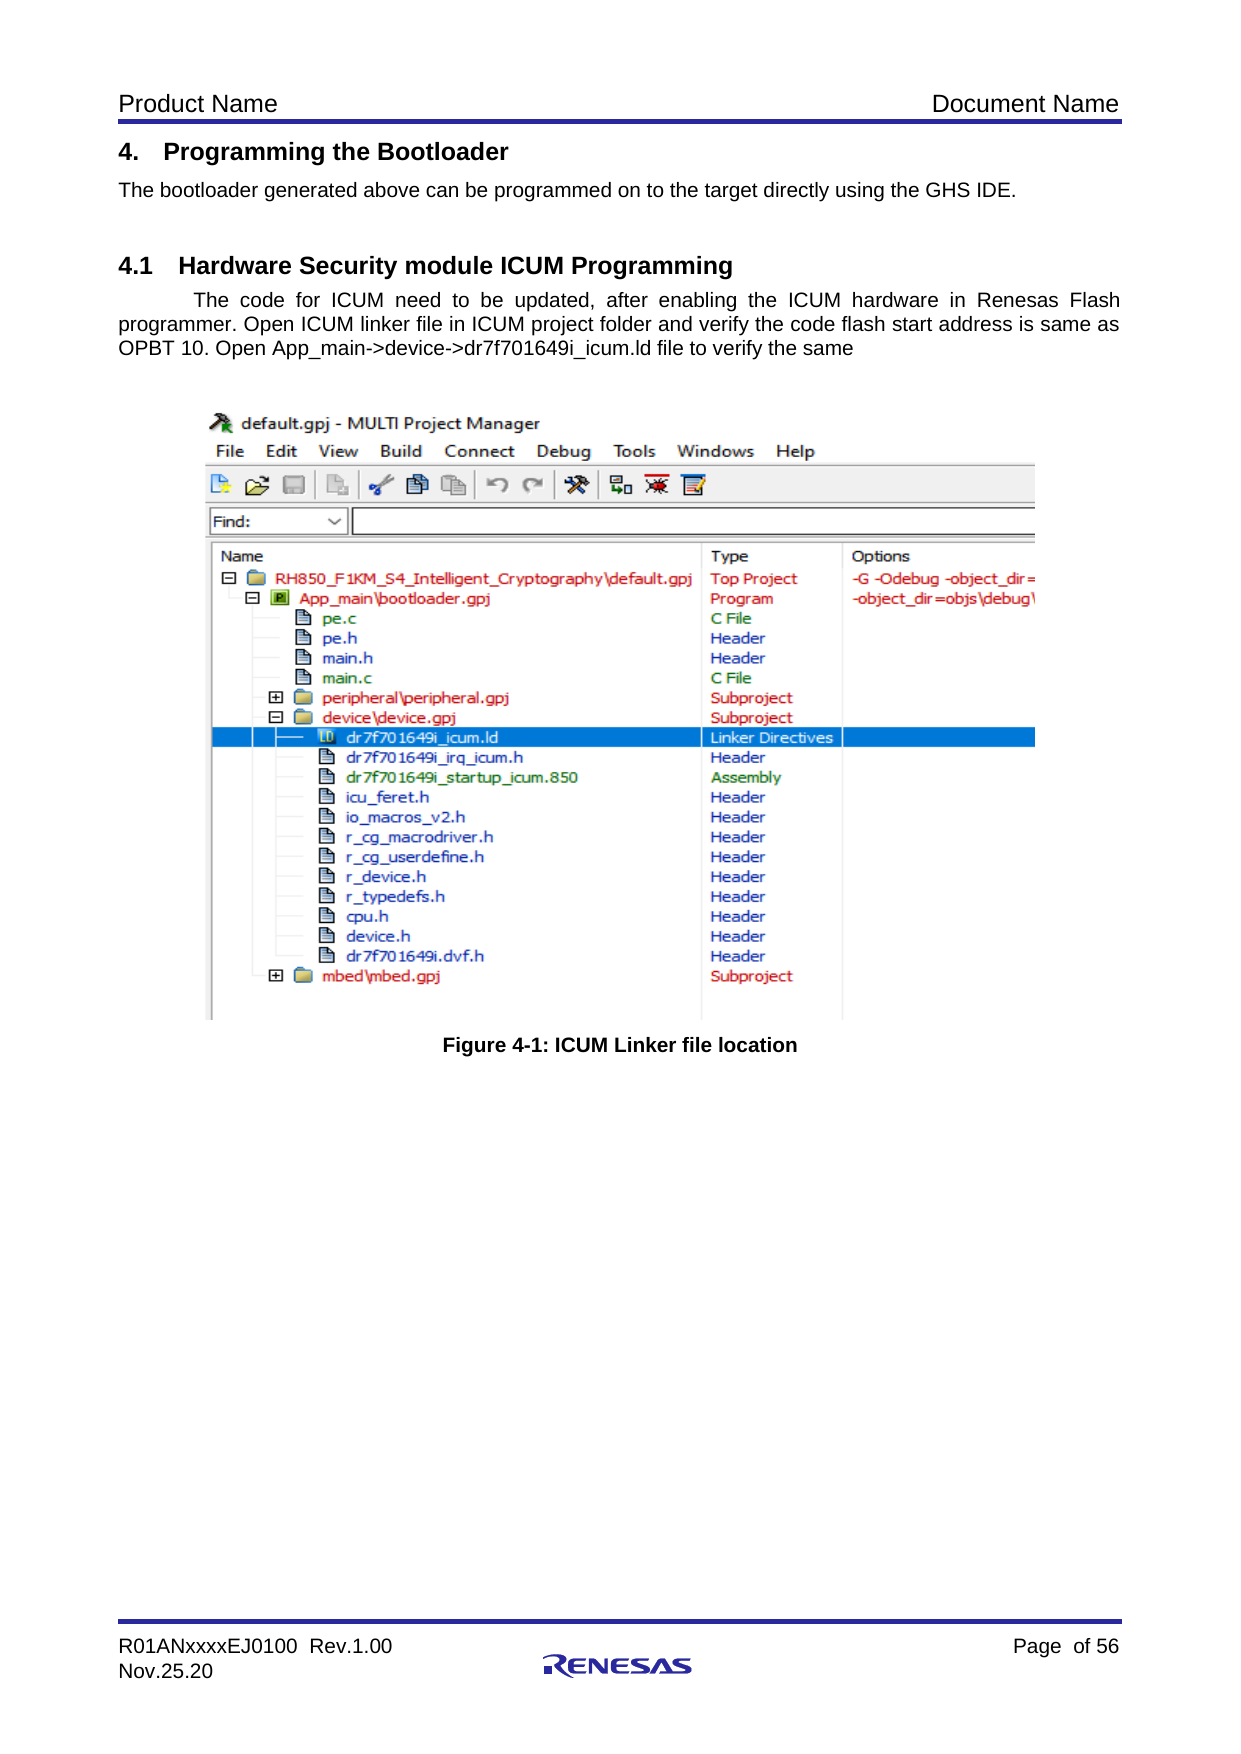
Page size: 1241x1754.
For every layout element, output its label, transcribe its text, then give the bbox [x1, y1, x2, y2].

title Figure 4-1: ICUM Linker file location [118, 1032, 1122, 1057]
picture [205, 408, 1035, 1020]
subtitle Programming the Bootloader [118, 137, 1122, 165]
text The code for ICUM need to be updated, after enabling the ICUM hardware in Renesas Flash programmer. Open ICUM linker file in ICUM project folder and verify the code flash start address is same as OPBT 10. Open App_main->device->dr7f701649i_icum.ld file to verify the same [118, 288, 1122, 360]
text The bootloader generated above can be programmed on to the target directly using the GHS IDE. [118, 178, 1122, 202]
subtitle Hardware Security module ICUM Programming [118, 251, 1122, 279]
